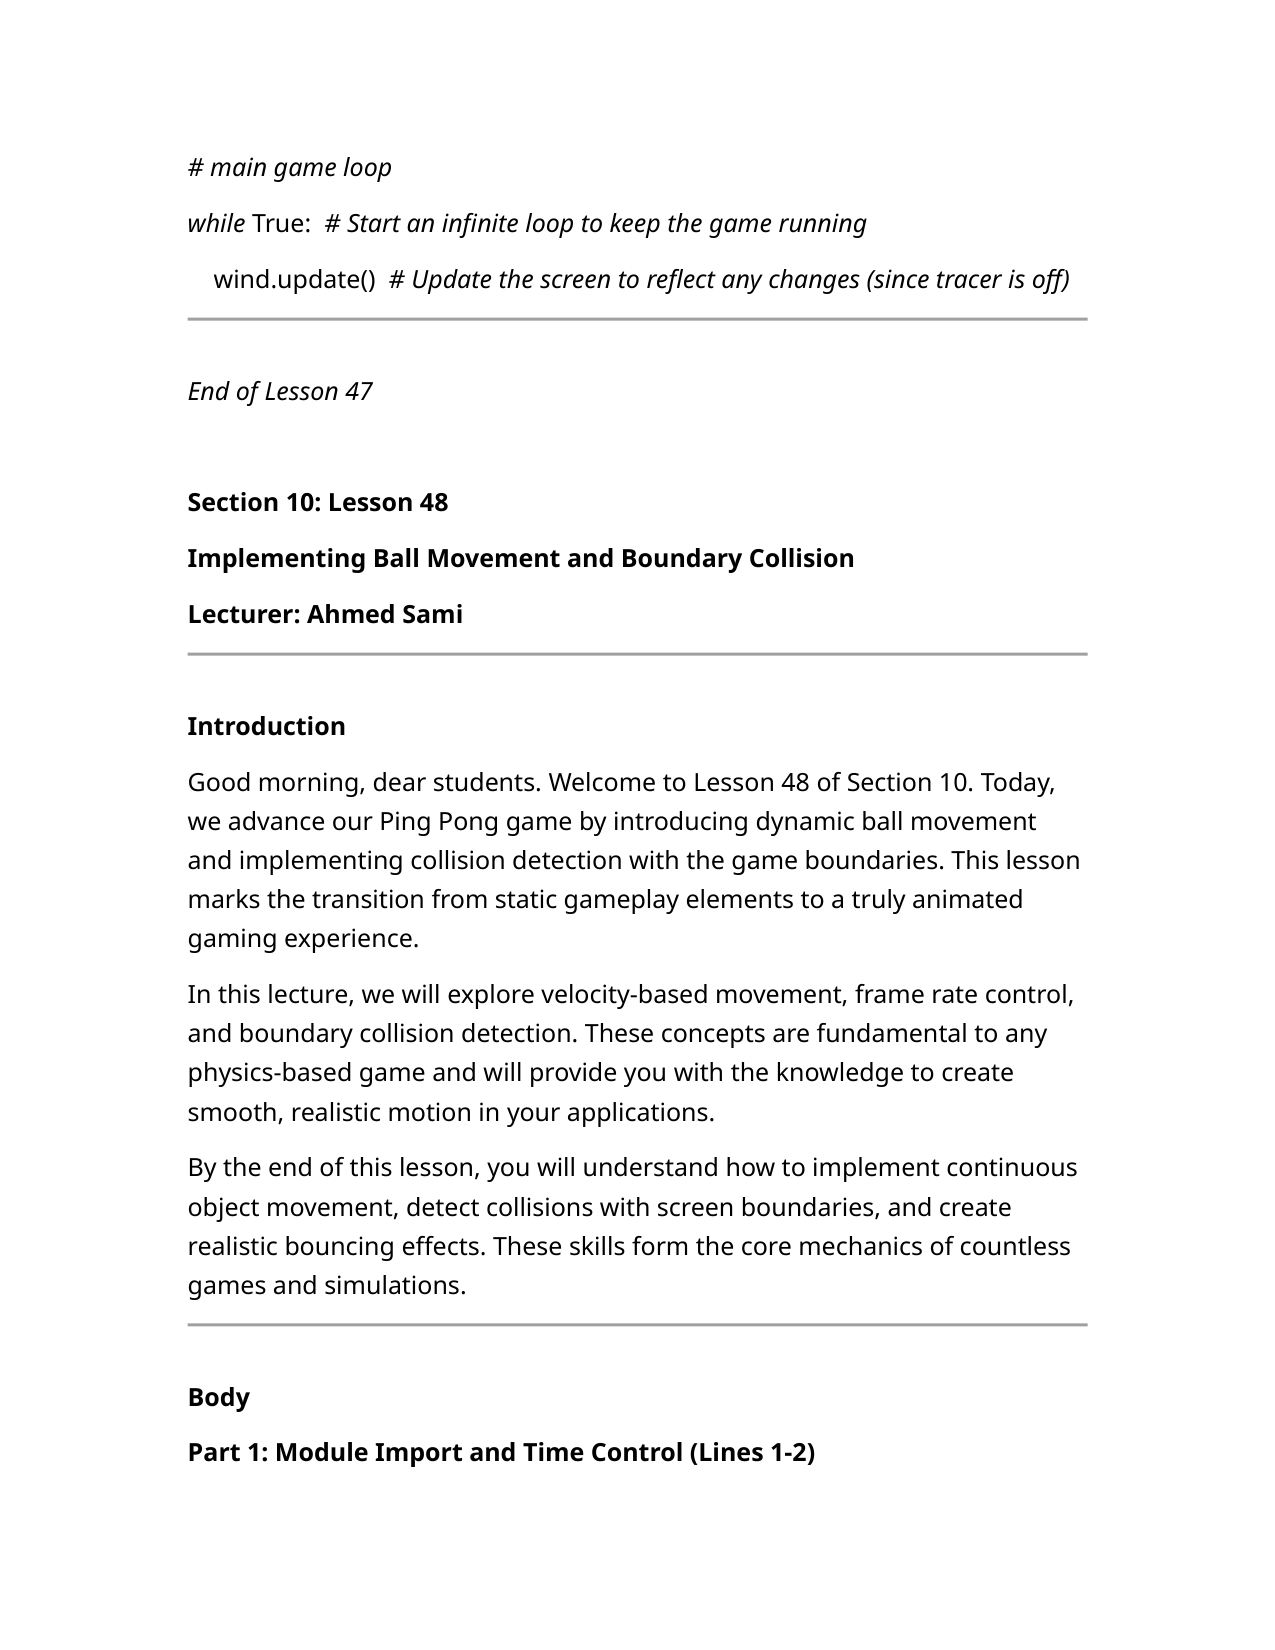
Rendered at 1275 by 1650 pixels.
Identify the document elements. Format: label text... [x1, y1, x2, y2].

text while True: # Start an infinite loop to keep the game running [187, 206, 1087, 240]
text Implementing Ball Movement and Boundary Collision [187, 541, 1087, 575]
text Body [187, 1379, 1087, 1413]
text Good morning, dear students. Welcome to Lesson 48 of Section 10. Today, we advance our Ping Pong game by introducing dynamic ball movement and implementing collision detection with the game boundaries. This lesson marks the transition from static gameplay elements to a truly animated gaming experience. [187, 764, 1087, 955]
text Lecturer: Ahmed Sami [187, 597, 1087, 631]
text End of Lesson 47 [187, 373, 1087, 407]
text wind.update() # Update the screen to reflect any changes (since tracer is off) [187, 262, 1087, 296]
text By the end of this lesson, you will understand how to implement continuous object movement, detect collisions with screen boundaries, and create realistic bouncing effects. These skills form the core mechanics of countless games and simulations. [187, 1150, 1087, 1302]
text # main game loop [187, 150, 1087, 184]
text Introduction [187, 708, 1087, 742]
text Section 10: Lesson 48 [187, 485, 1087, 519]
text In this lecture, we will explore velocity-based movement, frame rate control, and boundary collision detection. These concepts are fundamental to any physics-based game and will provide you with the knowledge to create smooth, realistic motion in your applications. [187, 977, 1087, 1128]
text Part 1: Module Import and Time Control (Lines 1-2) [187, 1435, 1087, 1469]
